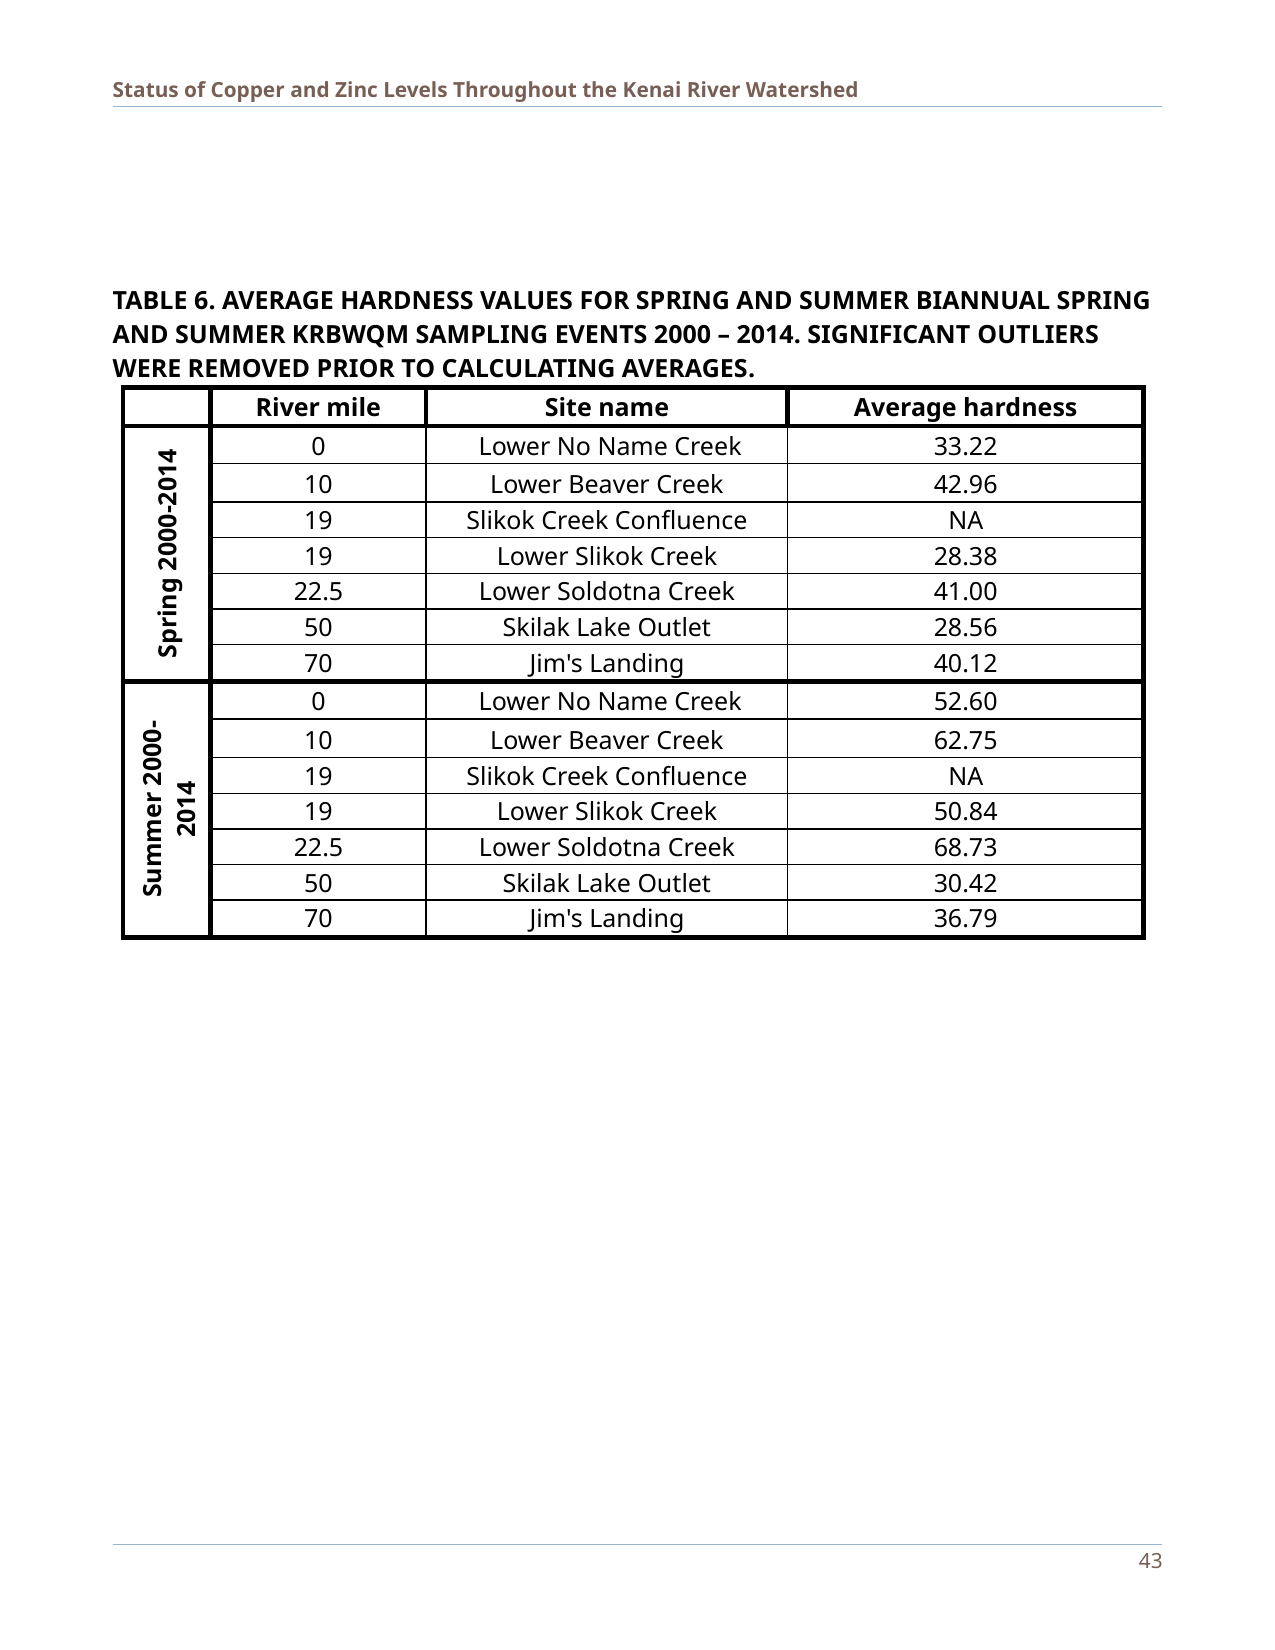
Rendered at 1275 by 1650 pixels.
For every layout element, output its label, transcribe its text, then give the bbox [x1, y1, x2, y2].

table_cell 62.75 [788, 720, 1141, 757]
table_cell 50.84 [788, 794, 1141, 828]
table_cell 33.22 [788, 428, 1141, 462]
table_cell 28.56 [788, 610, 1141, 644]
table_cell NA [788, 758, 1141, 792]
table_header [125, 390, 208, 424]
table_cell 36.79 [788, 901, 1141, 935]
table_cell 41.00 [788, 574, 1141, 608]
table_cell Lower Slikok Creek [427, 794, 787, 828]
table_cell 10 [213, 720, 425, 757]
table_cell Jim's Landing [427, 901, 787, 935]
table_header Average hardness [790, 390, 1141, 424]
table_cell Skilak Lake Outlet [427, 610, 787, 644]
table_cell Jim's Landing [427, 645, 787, 679]
table_cell Lower Beaver Creek [427, 720, 787, 757]
table_cell 19 [213, 538, 425, 572]
table_cell Slikok Creek Confluence [427, 503, 787, 537]
table_cell 30.42 [788, 865, 1141, 899]
table_header River mile [213, 390, 424, 424]
table_header Site name [428, 390, 785, 424]
table_cell 68.73 [788, 830, 1141, 864]
table_cell Lower Slikok Creek [427, 538, 787, 572]
table_cell 0 [213, 428, 425, 462]
table_cell Skilak Lake Outlet [427, 865, 787, 899]
table_cell 19 [213, 794, 425, 828]
table_cell Lower No Name Creek [427, 428, 787, 462]
table_cell Lower No Name Creek [427, 684, 787, 718]
table_cell Spring 2000-2014 [125, 428, 208, 679]
table_cell 70 [213, 645, 425, 679]
table_cell 70 [213, 901, 425, 935]
table_cell 50 [213, 610, 425, 644]
table_cell 10 [213, 464, 425, 501]
table_cell 22.5 [213, 574, 425, 608]
table_cell 19 [213, 503, 425, 537]
table_cell 42.96 [788, 464, 1141, 501]
table_cell 50 [213, 865, 425, 899]
table_cell Summer 2000-2014 [125, 684, 208, 935]
table_cell 52.60 [788, 684, 1141, 718]
table_cell 28.38 [788, 538, 1141, 572]
table_cell Lower Beaver Creek [427, 464, 787, 501]
table_cell 22.5 [213, 830, 425, 864]
table_cell 0 [213, 684, 425, 718]
table_cell Lower Soldotna Creek [427, 574, 787, 608]
table_cell Lower Soldotna Creek [427, 830, 787, 864]
table_cell 40.12 [788, 645, 1141, 679]
table_cell 19 [213, 758, 425, 792]
table_cell Slikok Creek Confluence [427, 758, 787, 792]
table_cell NA [788, 503, 1141, 537]
text Table 6. Average hardness values for spring and summer biannual spring and summer krbwqm sampling events 2000 – 2014. Significant outliers were removed prior to calculating averages. [112, 283, 1162, 385]
